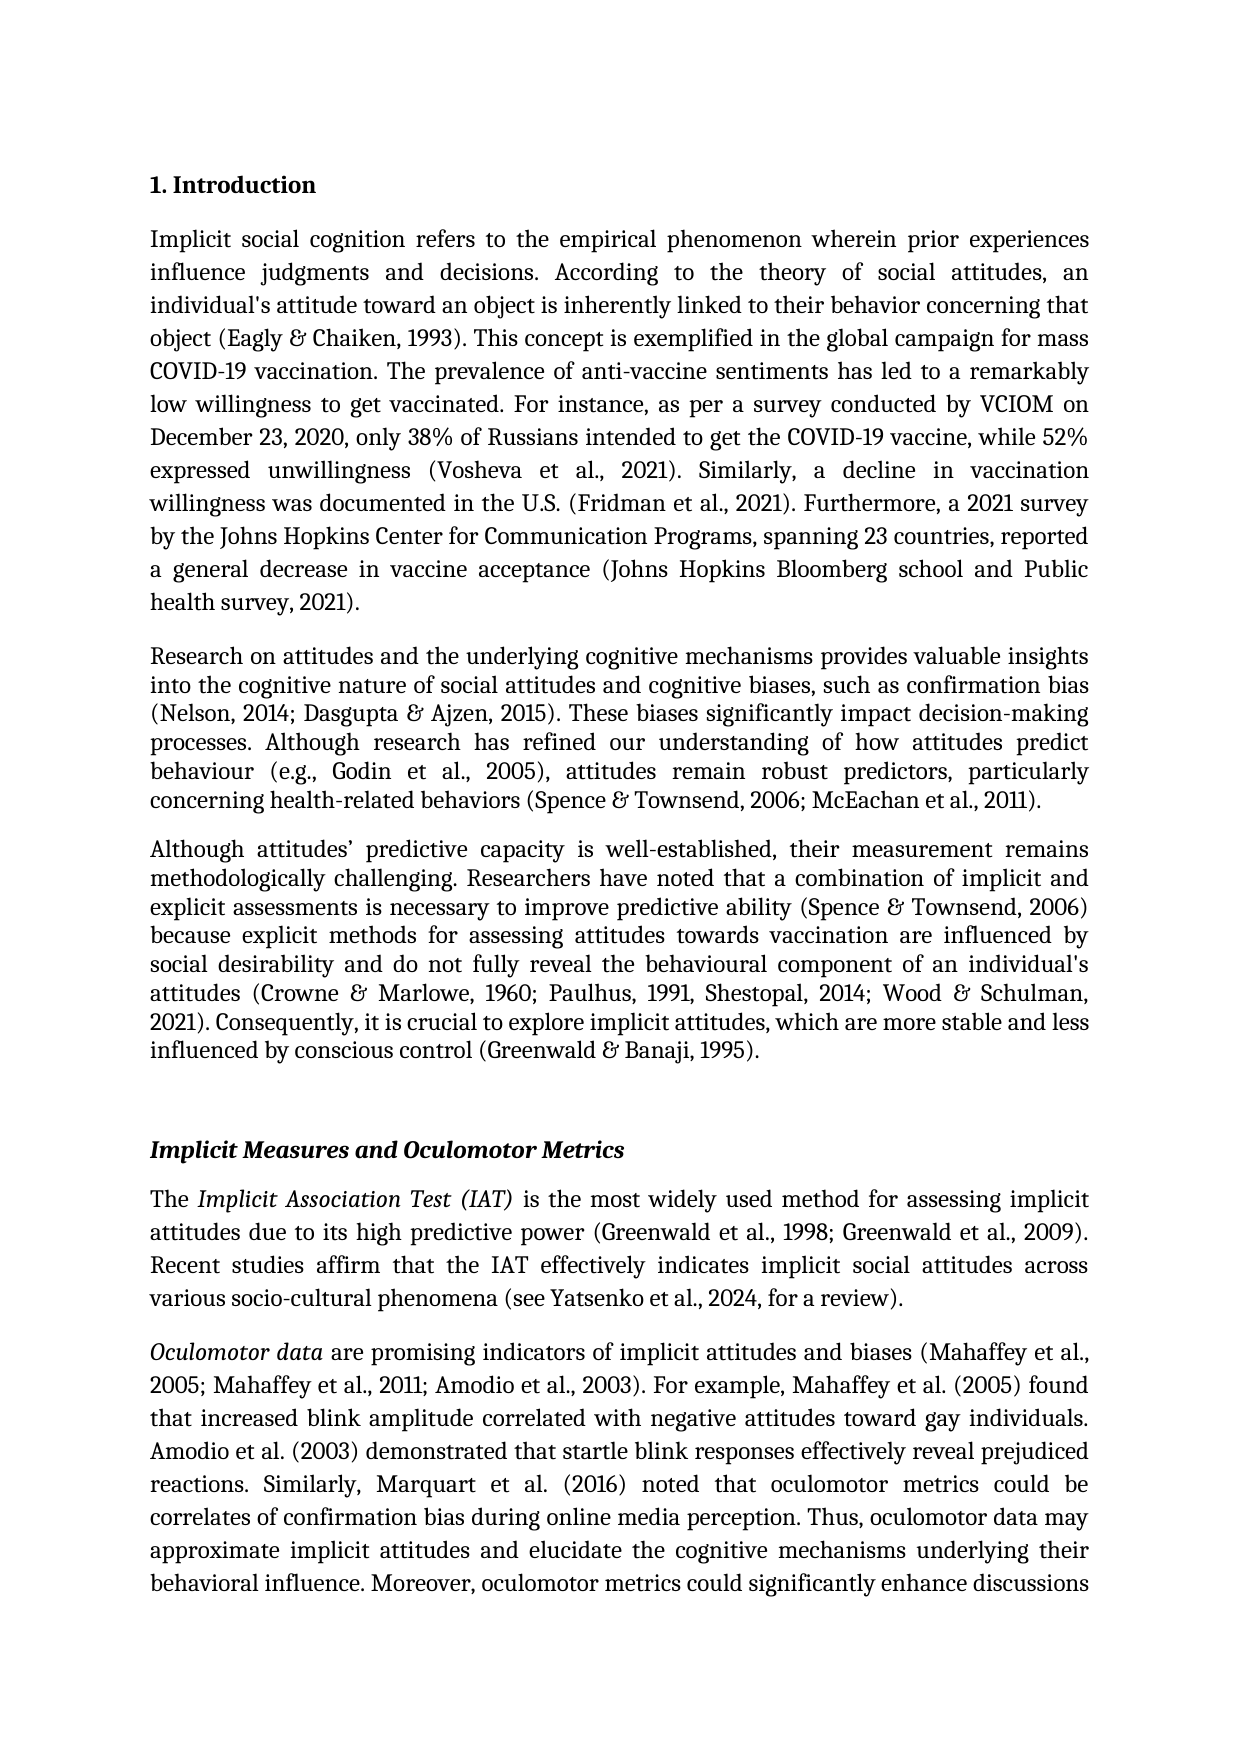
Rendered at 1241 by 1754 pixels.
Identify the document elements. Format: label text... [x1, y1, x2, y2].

text 1. Introduction [150, 171, 1090, 199]
text Although attitudes’ predictive capacity is well-established, their measurement remains methodologically challenging. Researchers have noted that a combination of implicit and explicit assessments is necessary to improve predictive ability (Spence & Townsend, 2006) because explicit methods for assessing attitudes towards vaccination are influenced by social desirability and do not fully reveal the behavioural component of an individual's attitudes (Crowne & Marlowe, 1960; Paulhus, 1991, Shestopal, 2014; Wood & Schulman, 2021). Consequently, it is crucial to explore implicit attitudes, which are more stable and less influenced by conscious control (Greenwald & Banaji, 1995). [150, 835, 1090, 1065]
text Implicit social cognition refers to the empirical phenomenon wherein prior experiences influence judgments and decisions. According to the theory of social attitudes, an individual's attitude toward an object is inherently linked to their behavior concerning that object (Eagly & Chaiken, 1993). This concept is exemplified in the global campaign for mass COVID-19 vaccination. The prevalence of anti-vaccine sentiments has led to a remarkably low willingness to get vaccinated. For instance, as per a survey conducted by VCIOM on December 23, 2020, only 38% of Russians intended to get the COVID-19 vaccine, while 52% expressed unwillingness (Vosheva et al., 2021). Similarly, a decline in vaccination willingness was documented in the U.S. (Fridman et al., 2021). Furthermore, a 2021 survey by the Johns Hopkins Center for Communication Programs, spanning 23 countries, reported a general decrease in vaccine acceptance (Johns Hopkins Bloomberg school and Public health survey, 2021). [150, 225, 1090, 617]
text Implicit Measures and Oculomotor Metrics [150, 1136, 1090, 1164]
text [150, 1338, 1090, 1598]
text Research on attitudes and the underlying cognitive mechanisms provides valuable insights into the cognitive nature of social attitudes and cognitive biases, such as confirmation bias (Nelson, 2014; Dasgupta & Ajzen, 2015). These biases significantly impact decision-making processes. Although research has refined our understanding of how attitudes predict behaviour (e.g., Godin et al., 2005), attitudes remain robust predictors, particularly concerning health-related behaviors (Spence & Townsend, 2006; McEachan et al., 2011). [150, 642, 1090, 814]
text The Implicit Association Test (IAT) is the most widely used method for assessing implicit attitudes due to its high predictive power (Greenwald et al., 1998; Greenwald et al., 2009). Recent studies affirm that the IAT effectively indicates implicit social attitudes across various socio-cultural phenomena (see Yatsenko et al., 2024, for a review). [150, 1185, 1090, 1313]
